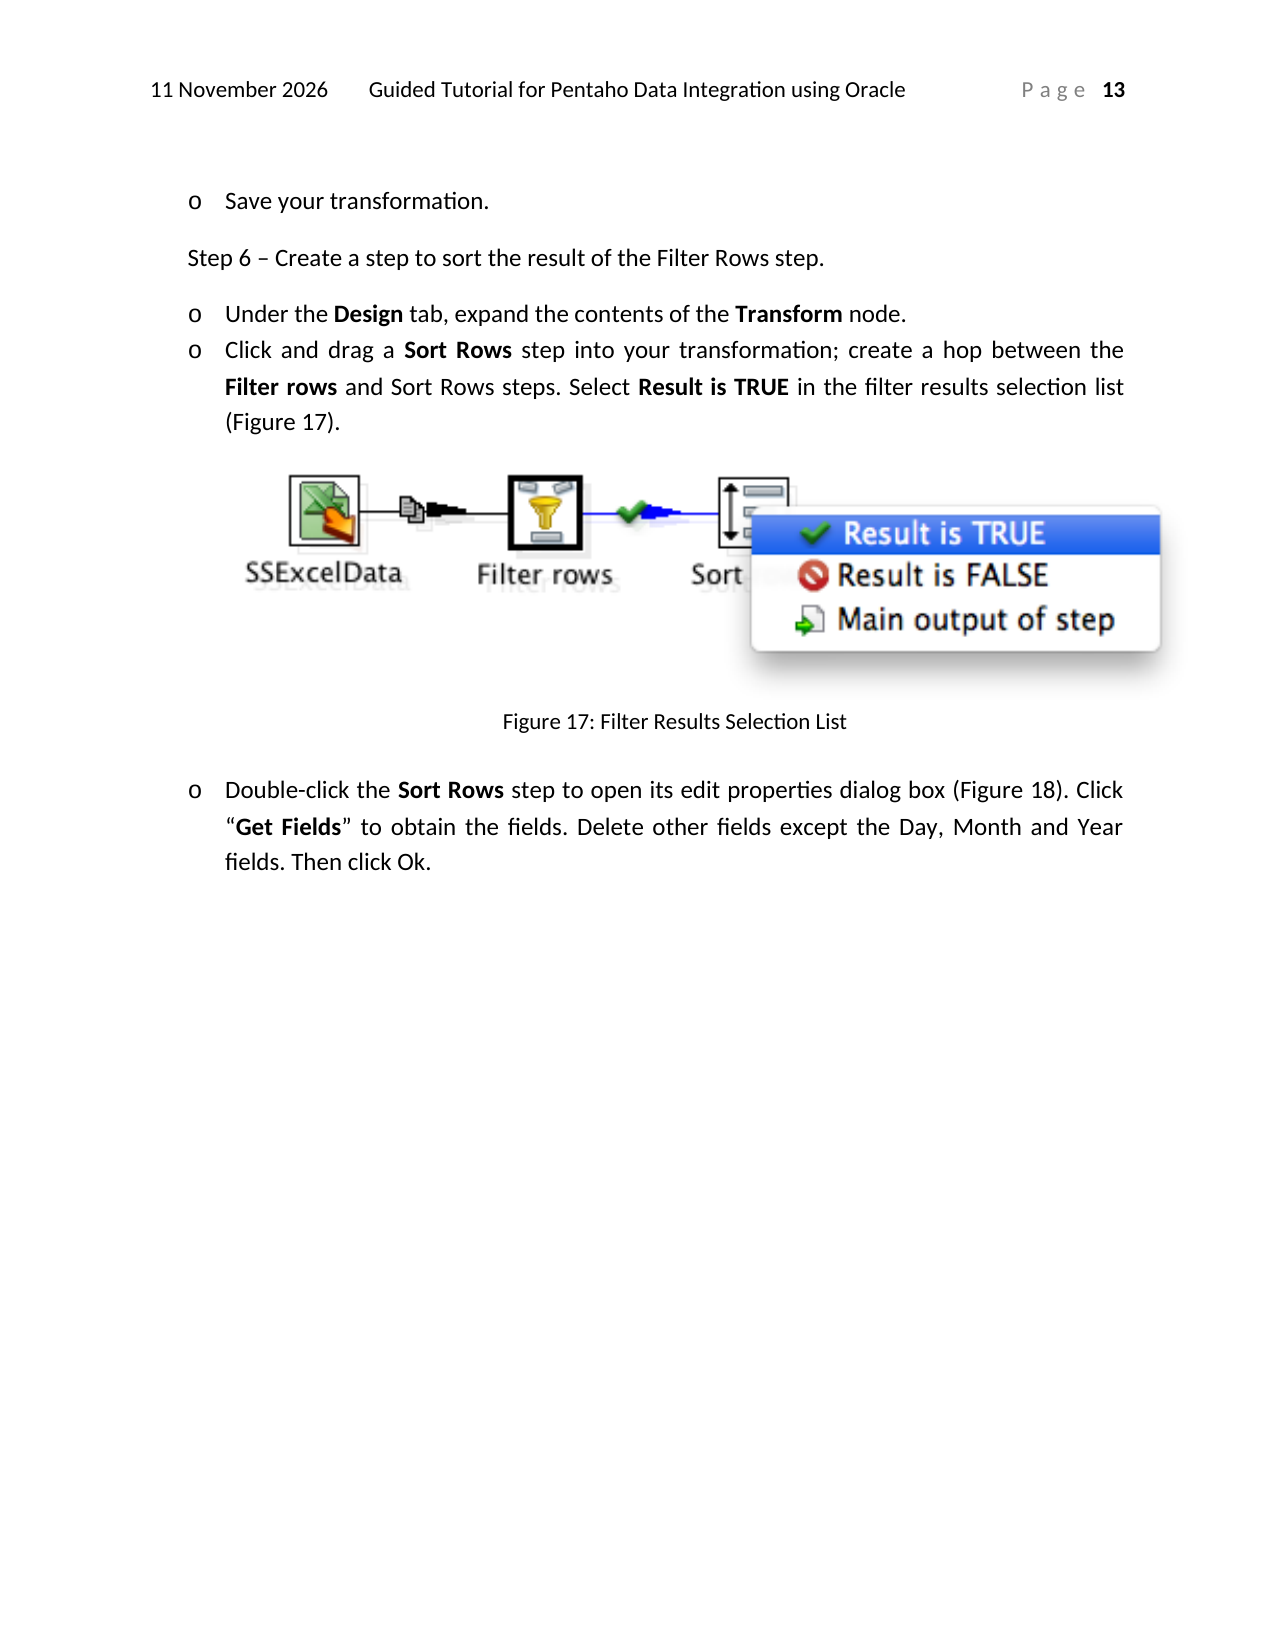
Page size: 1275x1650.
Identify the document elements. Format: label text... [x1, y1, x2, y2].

text Step 6 – Create a step to sort the result of the Filter Rows step. [187, 242, 1125, 273]
list Double-click the Sort Rows step to open its edit properties dialog box (Figure 18). Click “Get Fields” to obtain the fields. Delete other fields except the Day, Month and Year fields. Then click Ok. [187, 775, 1125, 876]
picture [225, 440, 1196, 704]
list Save your transformation. [187, 185, 1125, 217]
list Click and drag a Sort Rows step into your transformation; create a hop between the Filter rows and Sort Rows steps. Select Result is TRUE in the filter results selection list (Figure 17). [187, 334, 1125, 436]
list Under the Design tab, expand the contents of the Transform node. [187, 298, 1125, 330]
list Figure 17: Filter Results Selection List [225, 707, 1125, 736]
